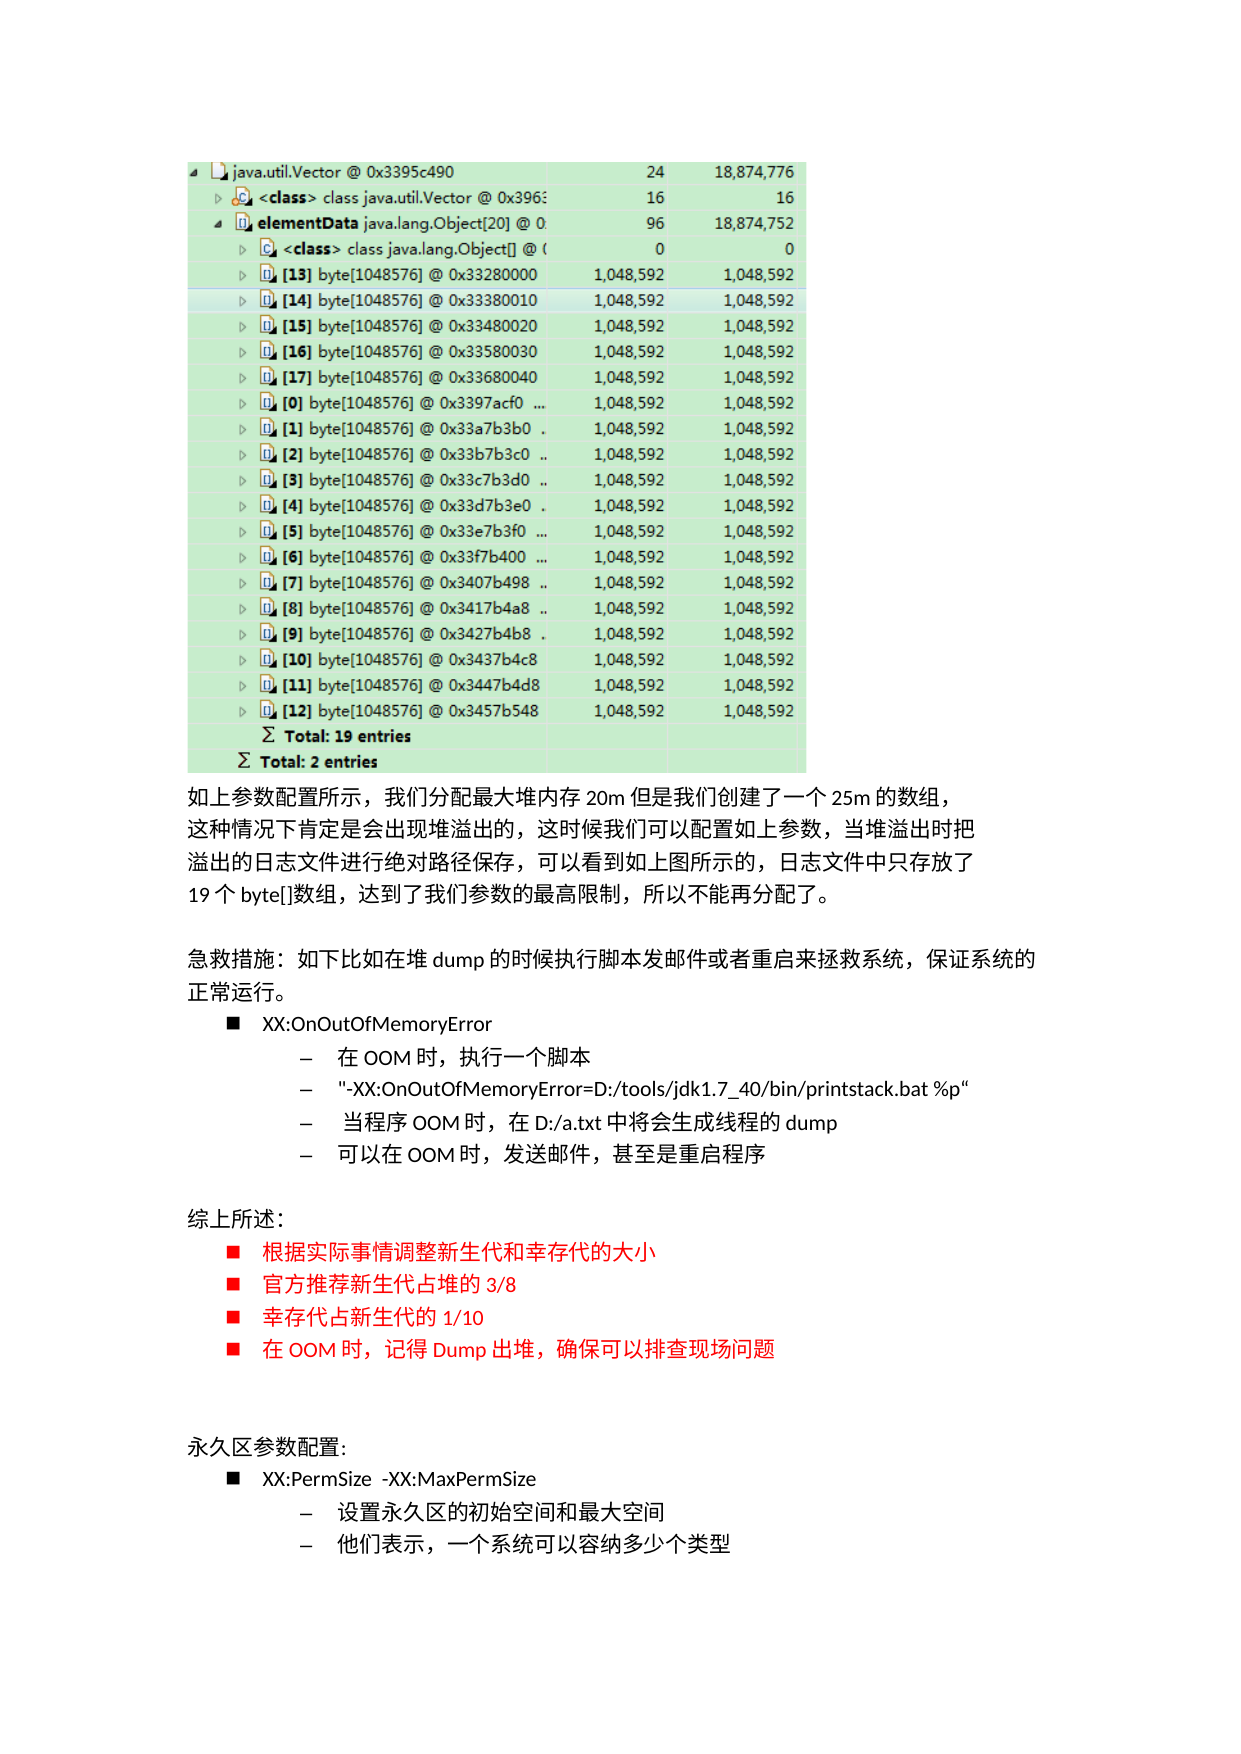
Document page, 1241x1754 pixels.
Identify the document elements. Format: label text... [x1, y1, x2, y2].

list 当程序OOM时，在D:/a.txt中将会生成线程的dump [300, 1104, 1053, 1137]
list 在OOM时，执行一个脚本 [300, 1039, 1053, 1072]
text 急救措施：如下比如在堆dump的时候执行脚本发邮件或者重启来拯救系统，保证系统的 [187, 942, 1053, 974]
text 综上所述： [187, 1202, 1053, 1234]
list "-XX:OnOutOfMemoryError=D:/tools/jdk1.7_40/bin/printstack.bat %p“ [300, 1072, 1053, 1104]
list XX:OnOutOfMemoryError [225, 1007, 1053, 1039]
list 在OOM时，记得Dump出堆，确保可以排查现场问题 [225, 1332, 1053, 1364]
text 这种情况下肯定是会出现堆溢出的，这时候我们可以配置如上参数，当堆溢出时把 [187, 812, 1053, 844]
picture [187, 162, 807, 773]
list 幸存代占新生代的1/10 [225, 1299, 1053, 1332]
list 根据实际事情调整新生代和幸存代的大小 [225, 1234, 1053, 1267]
text 19个byte[]数组，达到了我们参数的最高限制，所以不能再分配了。 [187, 877, 1053, 909]
text 正常运行。 [187, 974, 1053, 1007]
list 官方推荐新生代占堆的3/8 [225, 1267, 1053, 1299]
list XX:PermSize -XX:MaxPermSize [225, 1462, 1053, 1494]
list 设置永久区的初始空间和最大空间 [300, 1494, 1053, 1527]
text 溢出的日志文件进行绝对路径保存，可以看到如上图所示的，日志文件中只存放了 [187, 844, 1053, 877]
list 他们表示，一个系统可以容纳多少个类型 [300, 1527, 1053, 1559]
text 永久区参数配置: [187, 1429, 1053, 1462]
text 如上参数配置所示，我们分配最大堆内存20m但是我们创建了一个25m的数组， [187, 779, 1053, 812]
list 可以在OOM时，发送邮件，甚至是重启程序 [300, 1137, 1053, 1169]
